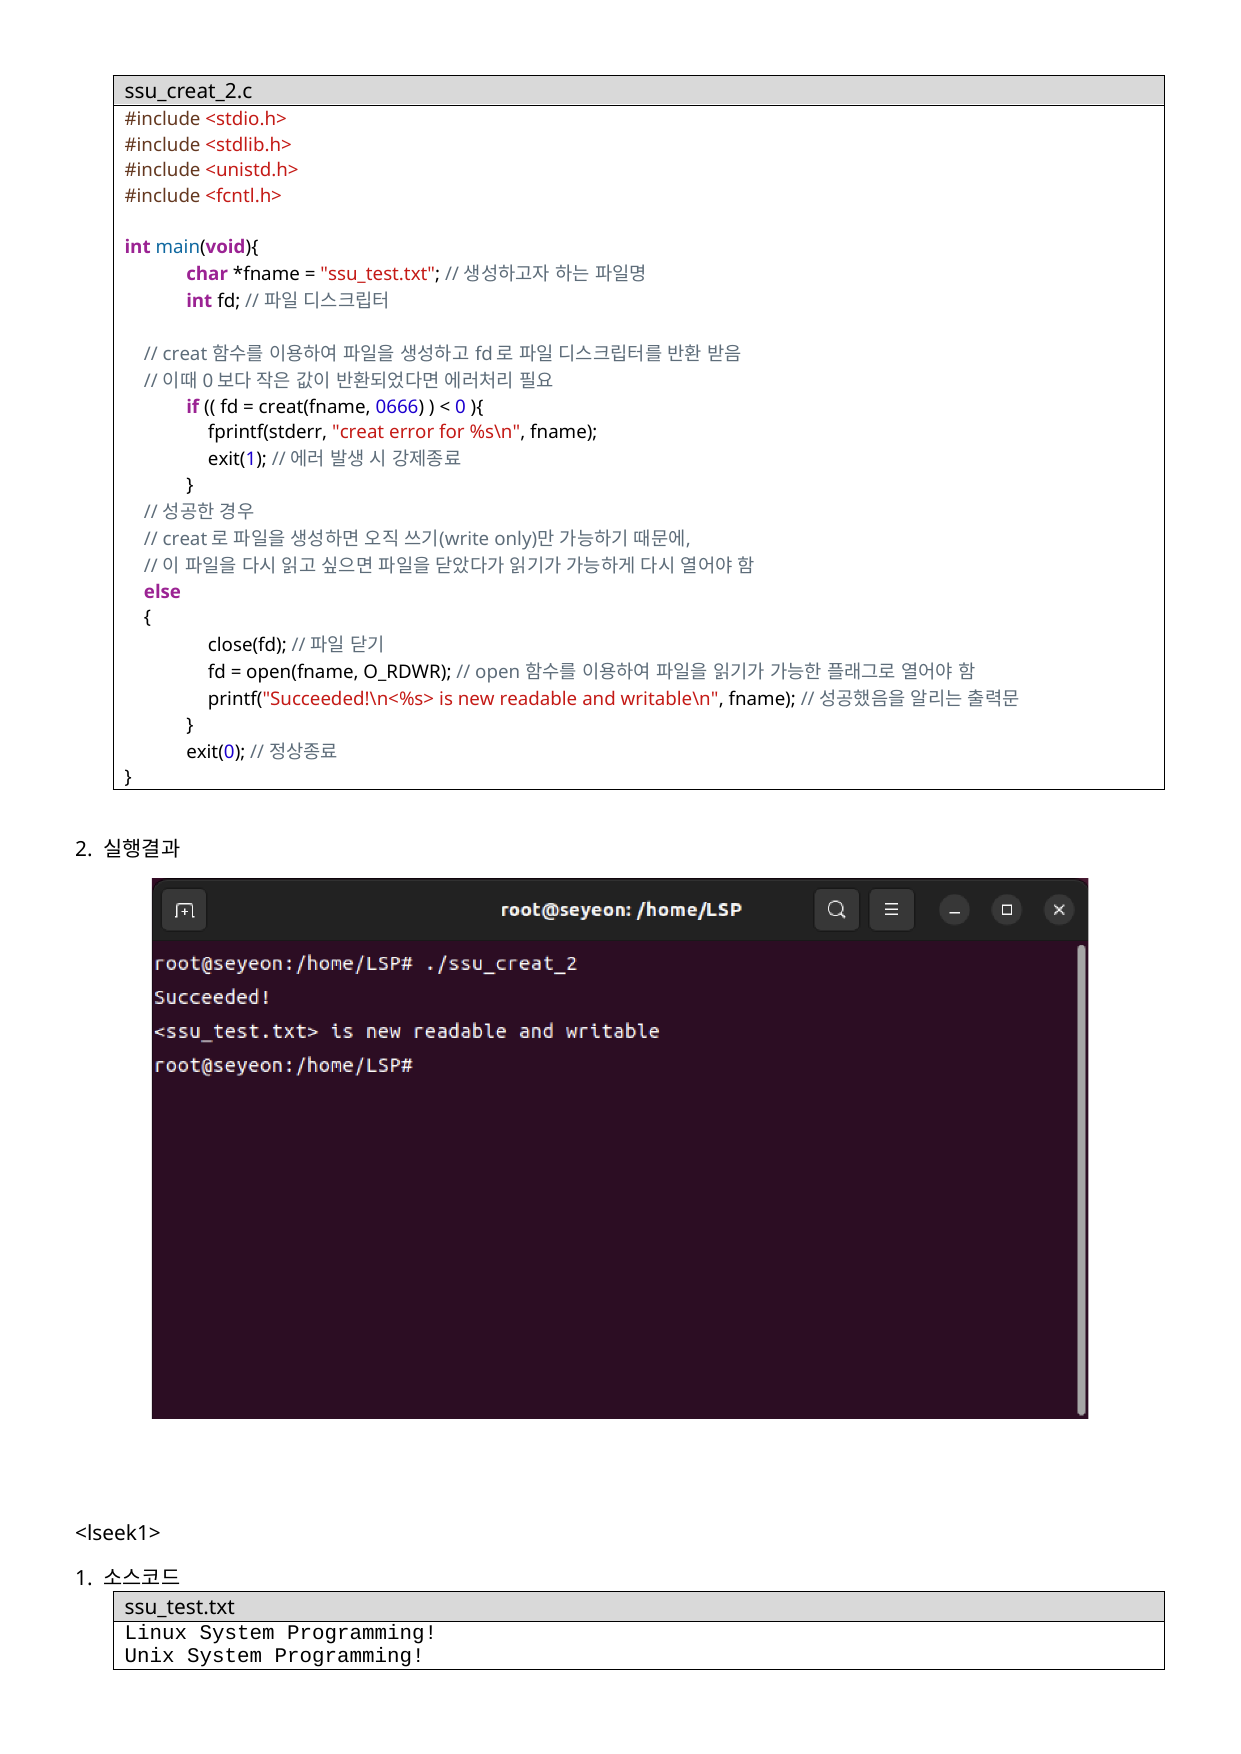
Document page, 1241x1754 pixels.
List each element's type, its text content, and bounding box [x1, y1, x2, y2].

table_header ssu_creat_2.c [114, 76, 1164, 104]
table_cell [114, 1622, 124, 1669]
text <lseek1> [75, 1518, 1165, 1547]
picture [151, 878, 1089, 1419]
table_header ssu_test.txt [114, 1592, 1164, 1621]
text 2. 실행결과 [75, 833, 1165, 863]
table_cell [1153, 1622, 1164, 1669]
table_cell #include <stdio.h> #include <stdlib.h> #include <unistd.h> #include <fcntl.h> int main(void){ char *fname = "ssu_test.txt"; // 생성하고자 하는 파일명 int fd; // 파일 디스크립터 // creat 함수를 이용하여 파일을 생성하고 fd로 파일 디스크립터를 반환 받음 // 이때 0보다 작은 값이 반환되었다면 에러처리 필요 if (( fd = creat(fname, 0666) ) < 0 ){ fprintf(stderr, "creat error for %s\n", fname); exit(1); // 에러 발생 시 강제종료 } // 성공한 경우 // creat로 파일을 생성하면 오직 쓰기(write only)만 가능하기 때문에, // 이 파일을 다시 읽고 싶으면 파일을 닫았다가 읽기가 가능하게 다시 열어야 함 else { close(fd); // 파일 닫기 fd = open(fname, O_RDWR); // open 함수를 이용하여 파일을 읽기가 가능한 플래그로 열어야 함 printf("Succeeded!\n<%s> is new readable and writable\n", fname); // 성공했음을 알리는 출력문 } exit(0); // 정상종료 } [114, 106, 1164, 789]
text 1. 소스코드 [75, 1561, 1165, 1591]
